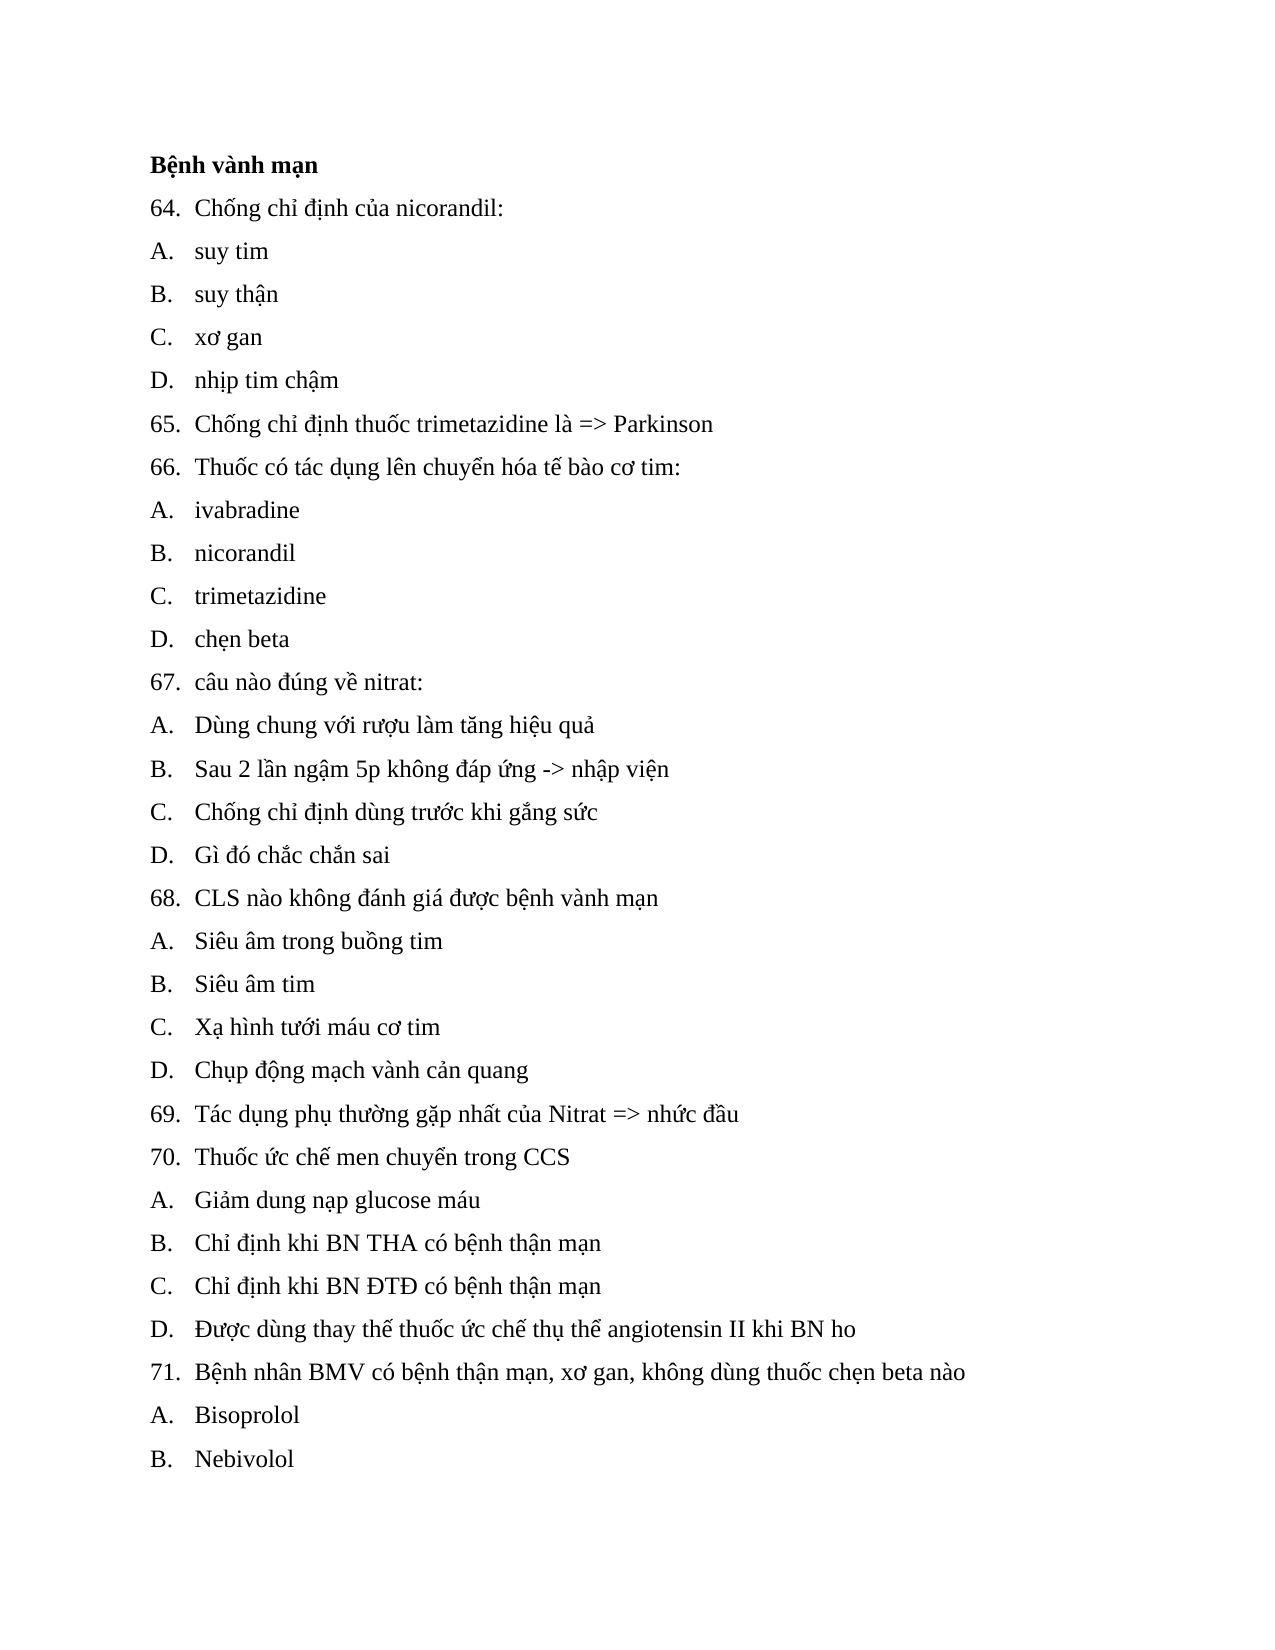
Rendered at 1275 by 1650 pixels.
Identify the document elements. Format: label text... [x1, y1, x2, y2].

list Tác dụng phụ thường gặp nhất của Nitrat => nhức đầu [150, 1099, 1125, 1127]
list Thuốc ức chế men chuyển trong CCS [150, 1142, 1125, 1171]
list nicorandil [150, 538, 1125, 567]
list Chỉ định khi BN ĐTĐ có bệnh thận mạn [150, 1271, 1125, 1300]
list câu nào đúng về nitrat: [150, 667, 1125, 696]
list Bệnh nhân BMV có bệnh thận mạn, xơ gan, không dùng thuốc chẹn beta nào [150, 1357, 1125, 1386]
list Bisoprolol [150, 1401, 1125, 1429]
list nhịp tim chậm [150, 366, 1125, 394]
list suy tim [150, 236, 1125, 265]
list Giảm dung nạp glucose máu [150, 1185, 1125, 1214]
list Được dùng thay thế thuốc ức chế thụ thể angiotensin II khi BN ho [150, 1314, 1125, 1343]
list ivabradine [150, 495, 1125, 524]
list CLS nào không đánh giá được bệnh vành mạn [150, 883, 1125, 912]
list Nebivolol [150, 1444, 1125, 1472]
list Siêu âm trong buồng tim [150, 926, 1125, 955]
list Chống chỉ định dùng trước khi gắng sức [150, 797, 1125, 826]
list chẹn beta [150, 624, 1125, 653]
list Siêu âm tim [150, 969, 1125, 998]
list Sau 2 lần ngậm 5p không đáp ứng -> nhập viện [150, 754, 1125, 782]
list xơ gan [150, 322, 1125, 351]
list Chống chỉ định của nicorandil: [150, 193, 1125, 222]
text Bệnh vành mạn [150, 150, 1125, 179]
list trimetazidine [150, 581, 1125, 610]
list Gì đó chắc chắn sai [150, 840, 1125, 869]
list suy thận [150, 279, 1125, 308]
list Thuốc có tác dụng lên chuyển hóa tế bào cơ tim: [150, 452, 1125, 481]
list Dùng chung với rượu làm tăng hiệu quả [150, 711, 1125, 739]
list Xạ hình tưới máu cơ tim [150, 1012, 1125, 1041]
list Chụp động mạch vành cản quang [150, 1056, 1125, 1084]
list Chống chỉ định thuốc trimetazidine là => Parkinson [150, 409, 1125, 437]
list Chỉ định khi BN THA có bệnh thận mạn [150, 1228, 1125, 1257]
